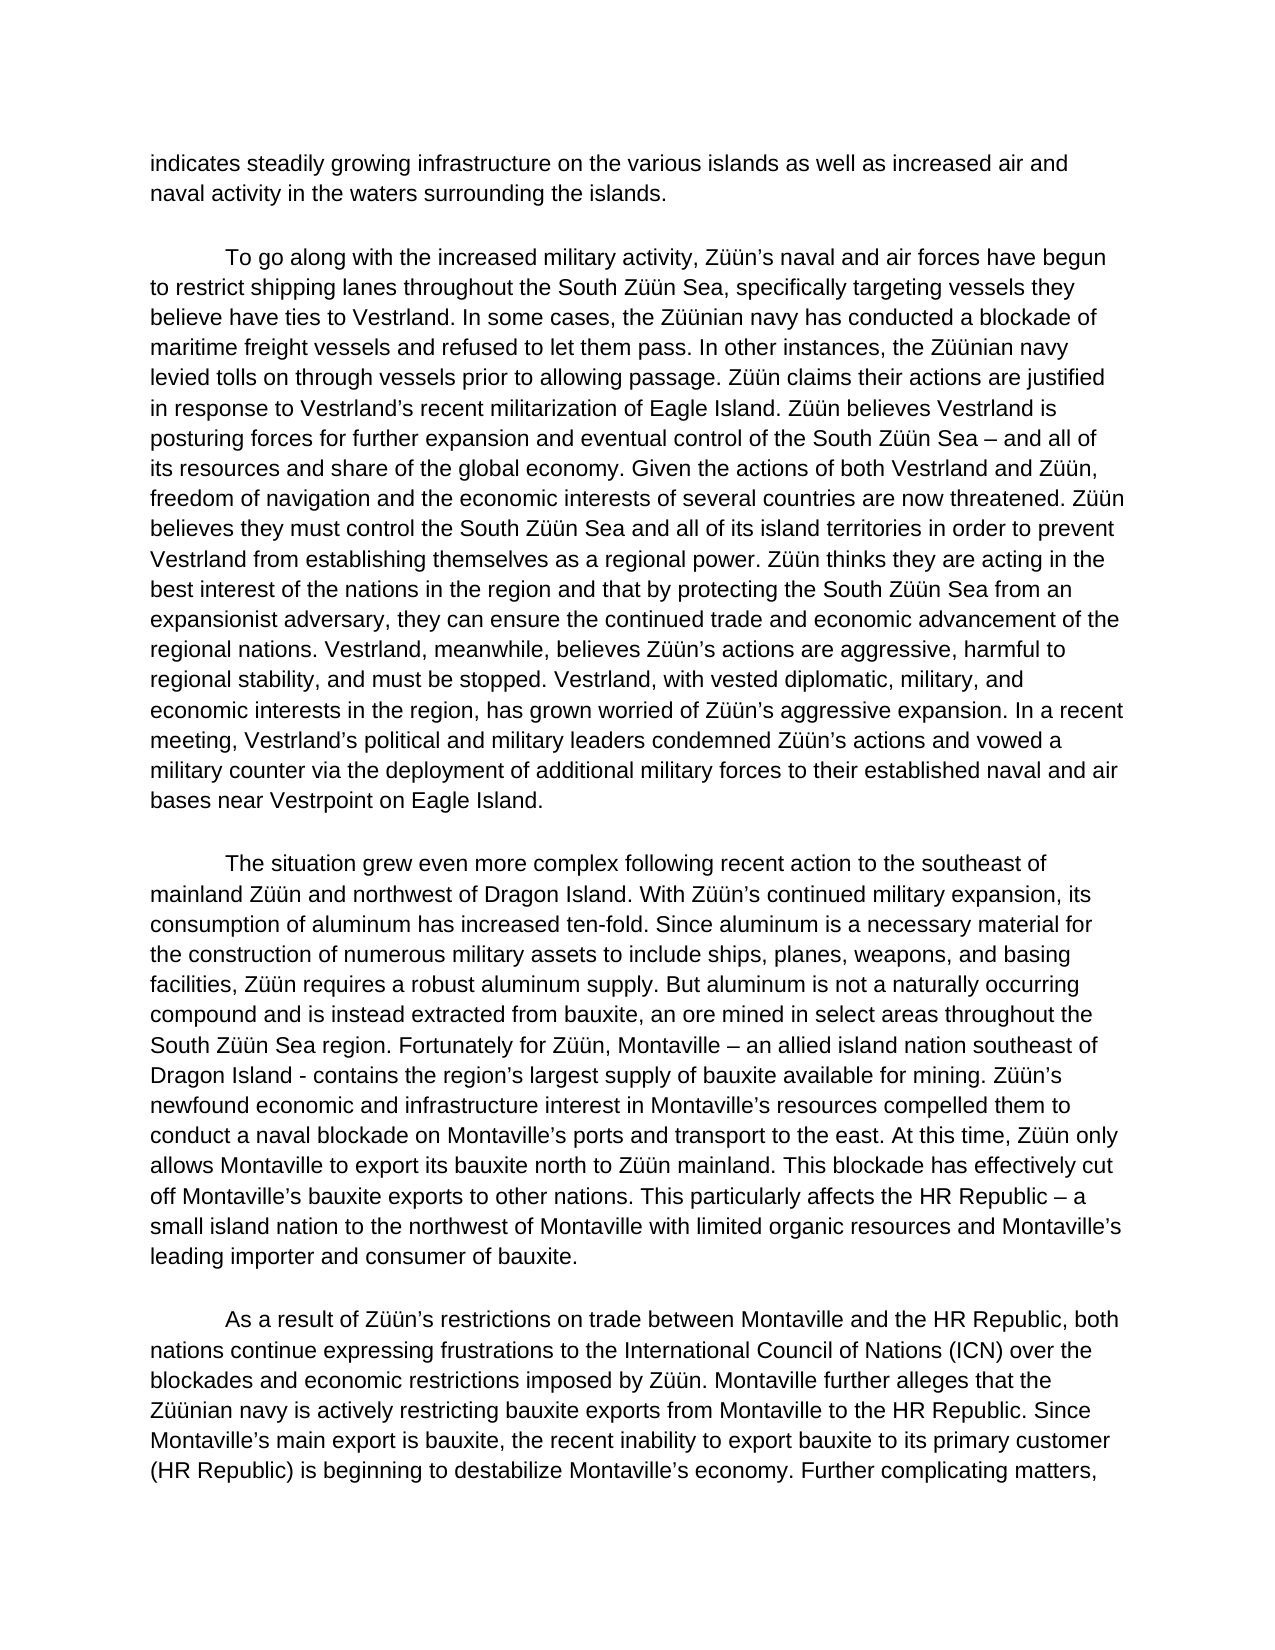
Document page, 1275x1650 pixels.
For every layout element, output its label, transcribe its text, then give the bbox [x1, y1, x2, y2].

text To go along with the increased military activity, Züün’s naval and air forces have begun to restrict shipping lanes throughout the South Züün Sea, specifically targeting vessels they believe have ties to Vestrland. In some cases, the Züünian navy has conducted a blockade of maritime freight vessels and refused to let them pass. In other instances, the Züünian navy levied tolls on through vessels prior to allowing passage. Züün claims their actions are justified in response to Vestrland’s recent militarization of Eagle Island. Züün believes Vestrland is posturing forces for further expansion and eventual control of the South Züün Sea – and all of its resources and share of the global economy. Given the actions of both Vestrland and Züün, freedom of navigation and the economic interests of several countries are now threatened. Züün believes they must control the South Züün Sea and all of its island territories in order to prevent Vestrland from establishing themselves as a regional power. Züün thinks they are acting in the best interest of the nations in the region and that by protecting the South Züün Sea from an expansionist adversary, they can ensure the continued trade and economic advancement of the regional nations. Vestrland, meanwhile, believes Züün’s actions are aggressive, harmful to regional stability, and must be stopped. Vestrland, with vested diplomatic, military, and economic interests in the region, has grown worried of Züün’s aggressive expansion. In a recent meeting, Vestrland’s political and military leaders condemned Züün’s actions and vowed a military counter via the deployment of additional military forces to their established naval and air bases near Vestrpoint on Eagle Island. [150, 243, 1125, 813]
text The situation grew even more complex following recent action to the southeast of mainland Züün and northwest of Dragon Island. With Züün’s continued military expansion, its consumption of aluminum has increased ten-fold. Since aluminum is a necessary material for the construction of numerous military assets to include ships, planes, weapons, and basing facilities, Züün requires a robust aluminum supply. But aluminum is not a naturally occurring compound and is instead extracted from bauxite, an ore mined in select areas throughout the South Züün Sea region. Fortunately for Züün, Montaville – an allied island nation southeast of Dragon Island - contains the region’s largest supply of bauxite available for mining. Züün’s newfound economic and infrastructure interest in Montaville’s resources compelled them to conduct a naval blockade on Montaville’s ports and transport to the east. At this time, Züün only allows Montaville to export its bauxite north to Züün mainland. This blockade has effectively cut off Montaville’s bauxite exports to other nations. This particularly affects the HR Republic – a small island nation to the northwest of Montaville with limited organic resources and Montaville’s leading importer and consumer of bauxite. [150, 850, 1125, 1269]
